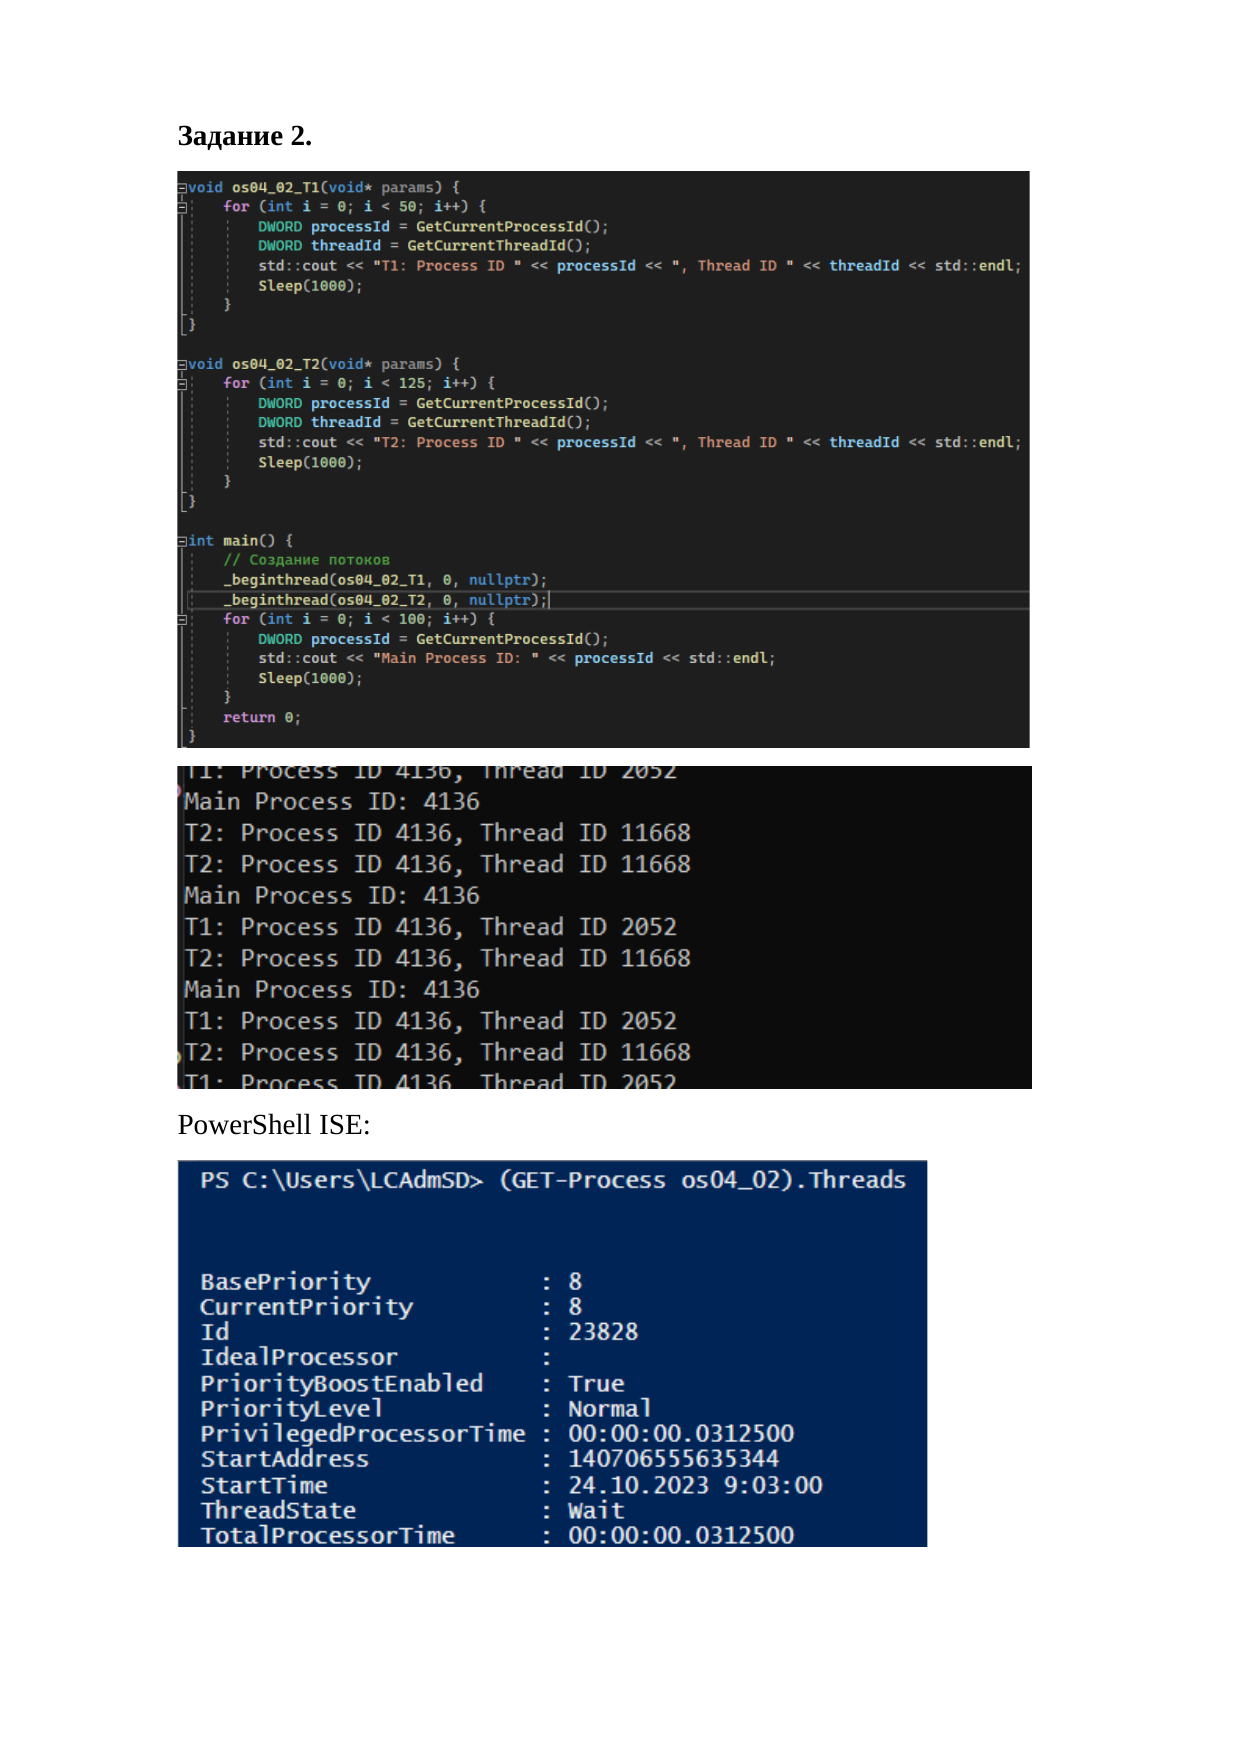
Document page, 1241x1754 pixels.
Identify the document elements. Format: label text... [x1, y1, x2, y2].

picture [177, 766, 1032, 1089]
picture [177, 171, 1030, 748]
text PowerShell ISE: [177, 1107, 1152, 1141]
text Задание 2. [177, 118, 1152, 152]
picture [177, 1160, 928, 1547]
